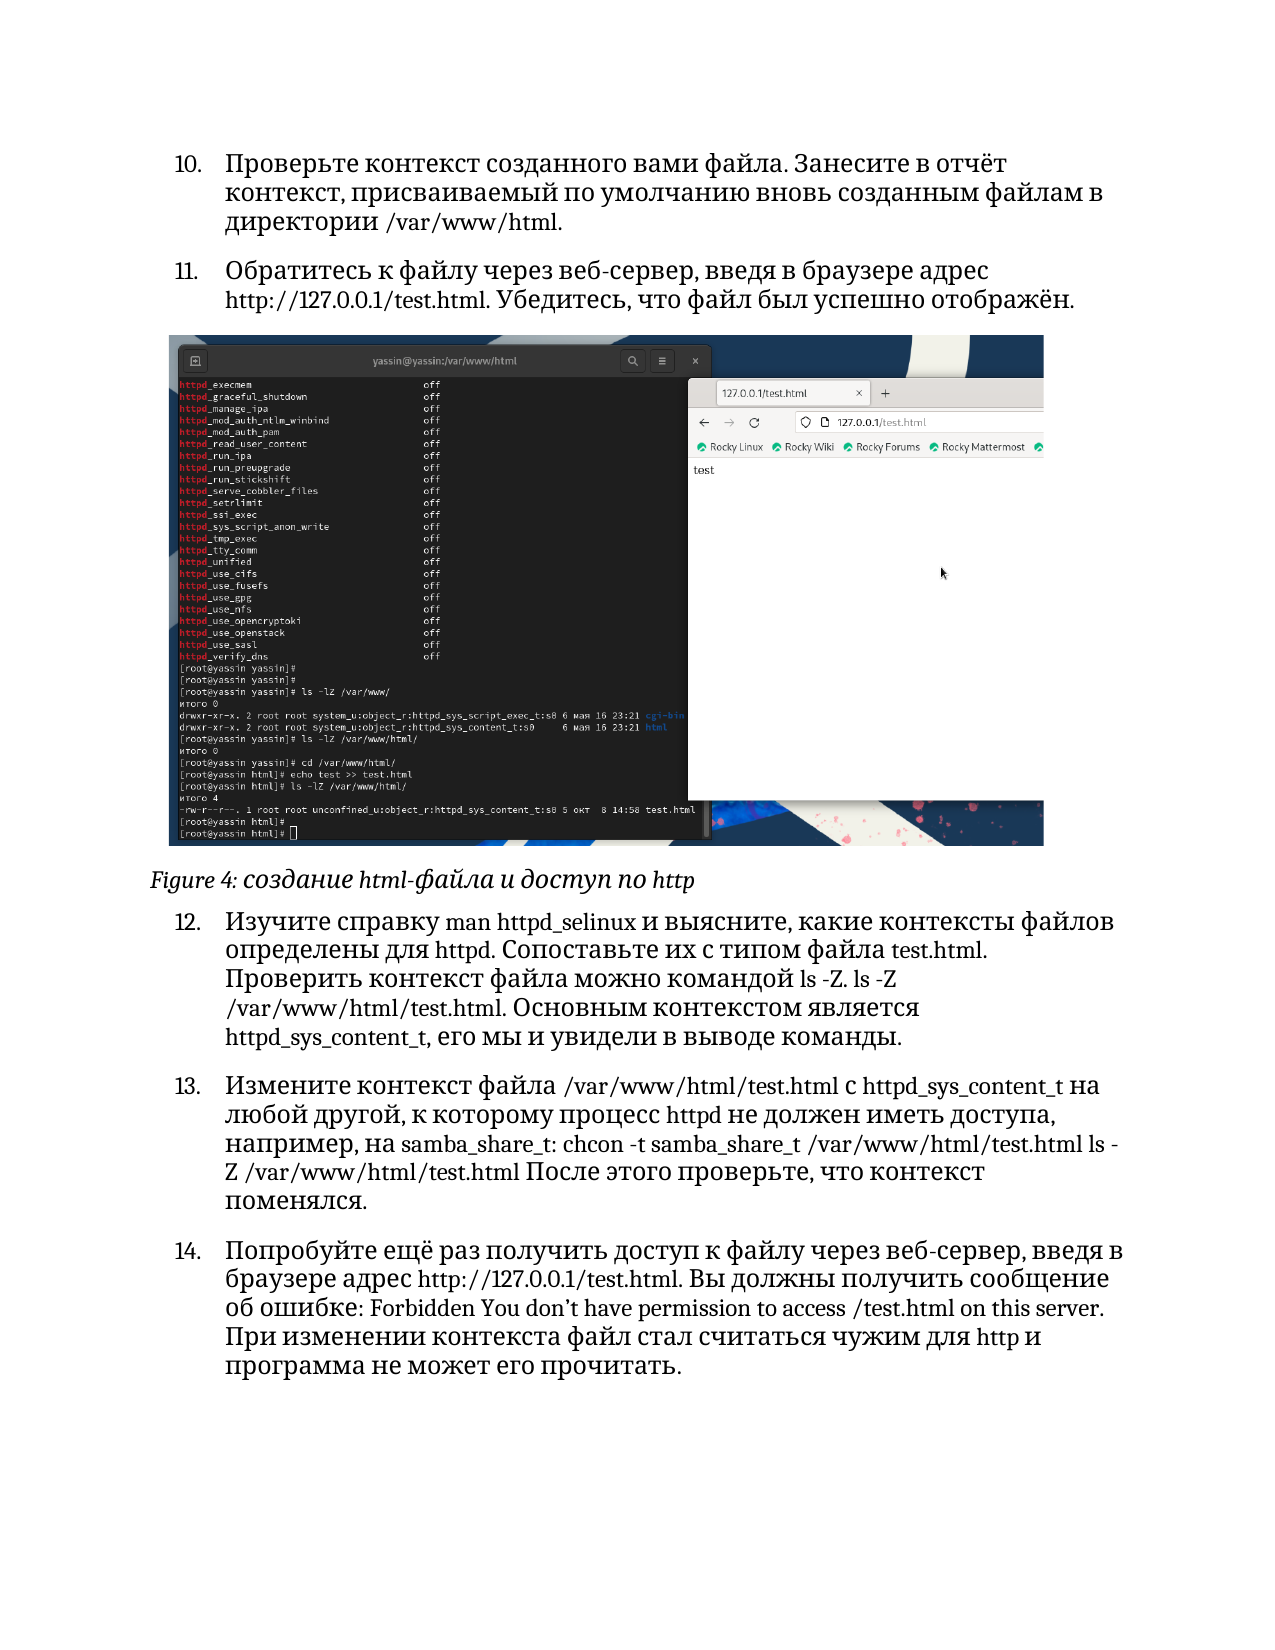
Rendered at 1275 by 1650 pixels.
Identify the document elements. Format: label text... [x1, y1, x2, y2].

list Изучите справку man httpd_selinux и выясните, какие контексты файлов определены для httpd. Сопоставьте их с типом файла test.html. Проверить контекст файла можно командой ls -Z. ls -Z /var/www/html/test.html. Основным контекстом является httpd_sys_content_t, его мы и увидели в выводе команды. [175, 907, 1125, 1051]
list Обратитесь к файлу через веб-сервер, введя в браузере адрес http://127.0.0.1/test.html. Убедитесь, что файл был успешно отображён. [175, 257, 1125, 314]
list Измените контекст файла /var/www/html/test.html с httpd_sys_content_t на любой другой, к которому процесс httpd не должен иметь доступа, например, на samba_share_t: chcon -t samba_share_t /var/www/html/test.html ls -Z /var/www/html/test.html После этого проверьте, что контекст поменялся. [175, 1072, 1125, 1216]
text Figure 4: создание html-файла и доступ по http [150, 866, 1125, 895]
list Попробуйте ещё раз получить доступ к файлу через веб-сервер, введя в браузере адрес http://127.0.0.1/test.html. Вы должны получить сообщение об ошибке: Forbidden You don’t have permission to access /test.html on this server. При изменении контекста файл стал считаться чужим для http и программа не может его прочитать. [175, 1237, 1125, 1380]
list Проверьте контекст созданного вами файла. Занесите в отчёт контекст, присваиваемый по умолчанию вновь созданным файлам в директории /var/www/html. [175, 150, 1125, 236]
picture [168, 335, 1044, 846]
